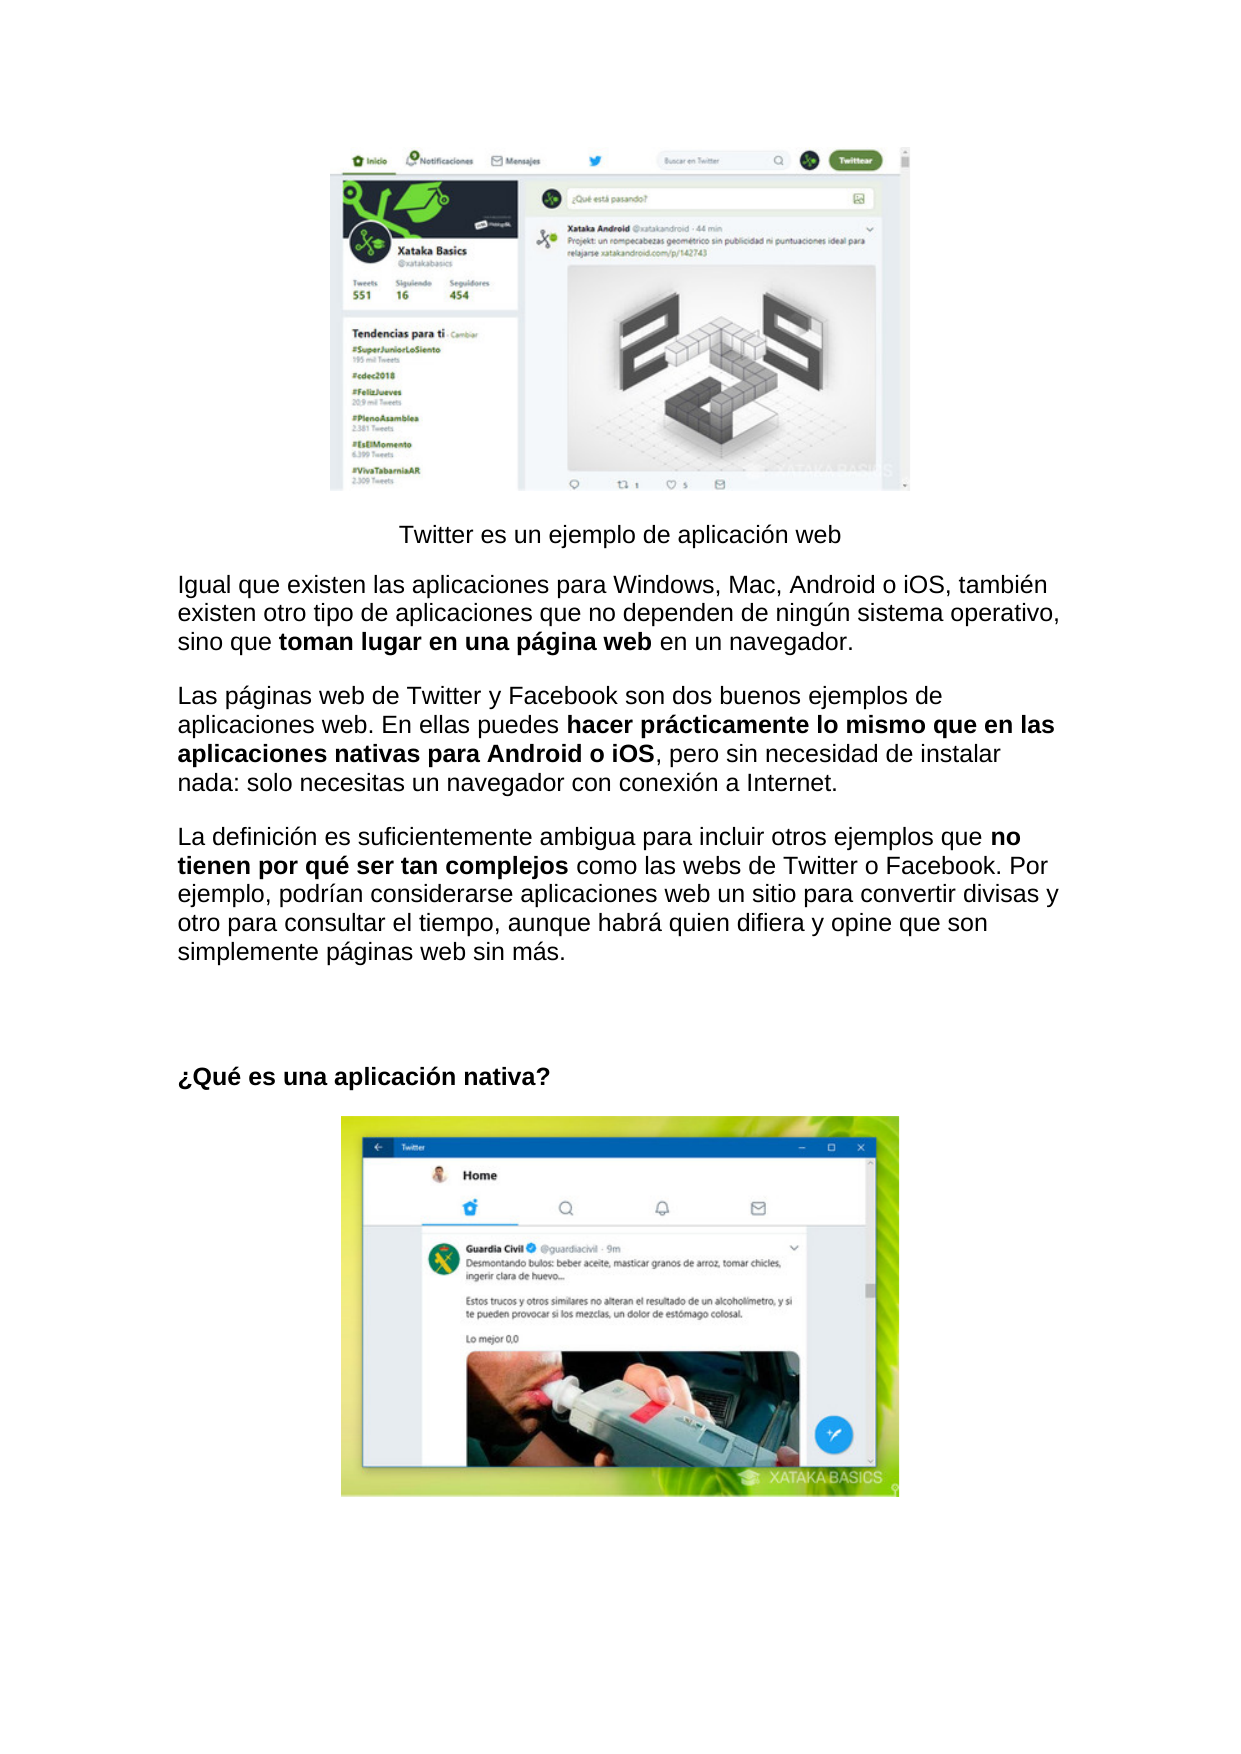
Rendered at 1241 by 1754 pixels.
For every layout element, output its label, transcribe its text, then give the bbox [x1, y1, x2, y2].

picture [341, 1116, 900, 1497]
picture [330, 147, 911, 491]
text Igual que existen las aplicaciones para Windows, Mac, Android o iOS, también existen otro tipo de aplicaciones que no dependen de ningún sistema operativo, sino que toman lugar en una página web en un navegador. [177, 569, 1063, 656]
text La definición es suficientemente ambigua para incluir otros ejemplos que no tienen por qué ser tan complejos como las webs de Twitter o Facebook. Por ejemplo, podrían considerarse aplicaciones web un sitio para convertir divisas y otro para consultar el tiempo, aunque habrá quien difiera y opine que son simplemente páginas web sin más. [177, 822, 1063, 966]
text Twitter es un ejemplo de aplicación web [177, 511, 1063, 549]
subtitle ¿Qué es una aplicación nativa? [177, 1029, 1063, 1091]
text Las páginas web de Twitter y Facebook son dos buenos ejemplos de aplicaciones web. En ellas puedes hacer prácticamente lo mismo que en las aplicaciones nativas para Android o iOS, pero sin necesidad de instalar nada: solo necesitas un navegador con conexión a Internet. [177, 681, 1063, 796]
